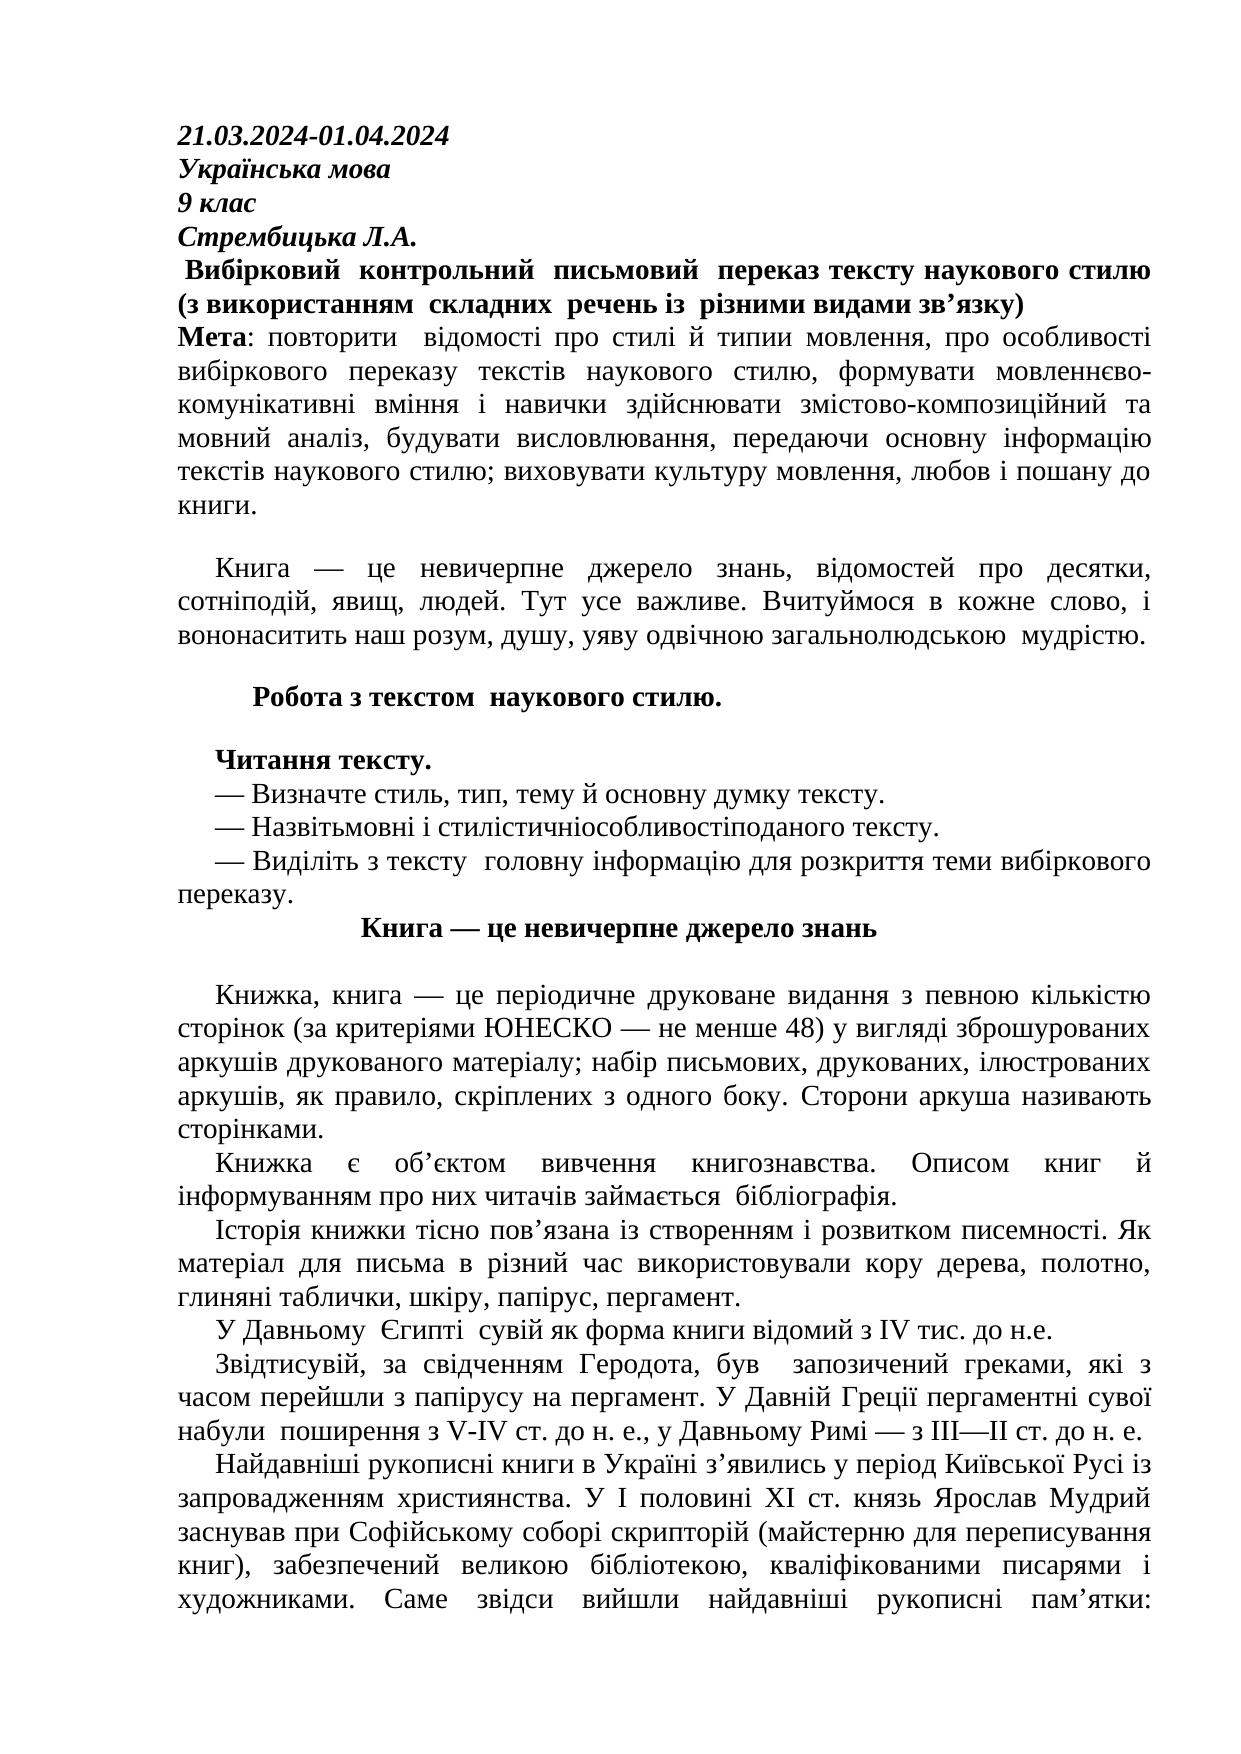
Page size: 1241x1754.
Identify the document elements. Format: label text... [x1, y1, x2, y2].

text 9 клас [177, 185, 1152, 219]
text — Виділіть з тексту головну інформацію для розкриття теми вибіркового переказу. [177, 843, 1152, 910]
text 21.03.2024-01.04.2024 [177, 118, 1152, 152]
text Читання тексту. [177, 742, 1152, 776]
text — Визначте стиль, тип, тему й основну думку тексту. [177, 776, 1152, 809]
text Книга — це невичерпне джерело знань [177, 910, 1152, 943]
text Вибірковий контрольний письмовий переказ тексту наукового стилю (з використанням складних речень із різними видами зв’язку) [177, 252, 1152, 319]
text Мета: повторити відомості про стилі й типии мовлення, про особливості вибіркового переказу текстів наукового стилю, формувати мовленнєво-комунікативні вміння і навички здійснювати змістово-композиційний та мовний аналіз, будувати висловлювання, передаючи основну інформацію текстів наукового стилю; виховувати культуру мовлення, любов і пошану до книги. [177, 319, 1152, 521]
text — Назвітьмовні і стилістичніособливостіподаного тексту. [177, 809, 1152, 843]
text Книжка, книга — це періодичне друковане видання з певною кількістю сторінок (за критеріями ЮНЕСКО — не менше 48) у вигляді зброшурованих аркушів друкованого матеріалу; набір письмових, друкованих, ілюстрованих аркушів, як правило, скріплених з одного боку. Сторони аркуша називають сторінками. [177, 977, 1152, 1145]
text Книжка є об’єктом вивчення книгознавства. Описом книг й інформуванням про них читачів займається бібліографія. [177, 1145, 1152, 1212]
text Звідтисувій, за свідченням Геродота, був запозичений греками, які з часом перейшли з папірусу на пергамент. У Давній Греції пергаментні сувої набули поширення з V-IV ст. до н. е., у Давньому Римі — з III—II ст. до н. е. [177, 1346, 1152, 1447]
text У Давньому Єгипті сувій як форма книги відомий з IV тис. до н.е. [177, 1312, 1152, 1346]
text Українська мова [177, 152, 1152, 185]
text Робота з текстом наукового стилю. [252, 679, 1152, 713]
text Історія книжки тісно пов’язана із створенням і розвитком писемності. Як матеріал для письма в різний час використовували кору дерева, полотно, глиняні таблички, шкіру, папірус, пергамент. [177, 1212, 1152, 1312]
text Книга — це невичерпне джерело знань, відомостей про десятки, сотніподій, явищ, людей. Тут усе важливе. Вчитуймося в кожне слово, і вононаситить наш розум, душу, уяву одвічною загальнолюдською мудрістю. [177, 550, 1152, 650]
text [177, 1447, 1152, 1614]
text Стрембицька Л.А. [177, 219, 1152, 252]
